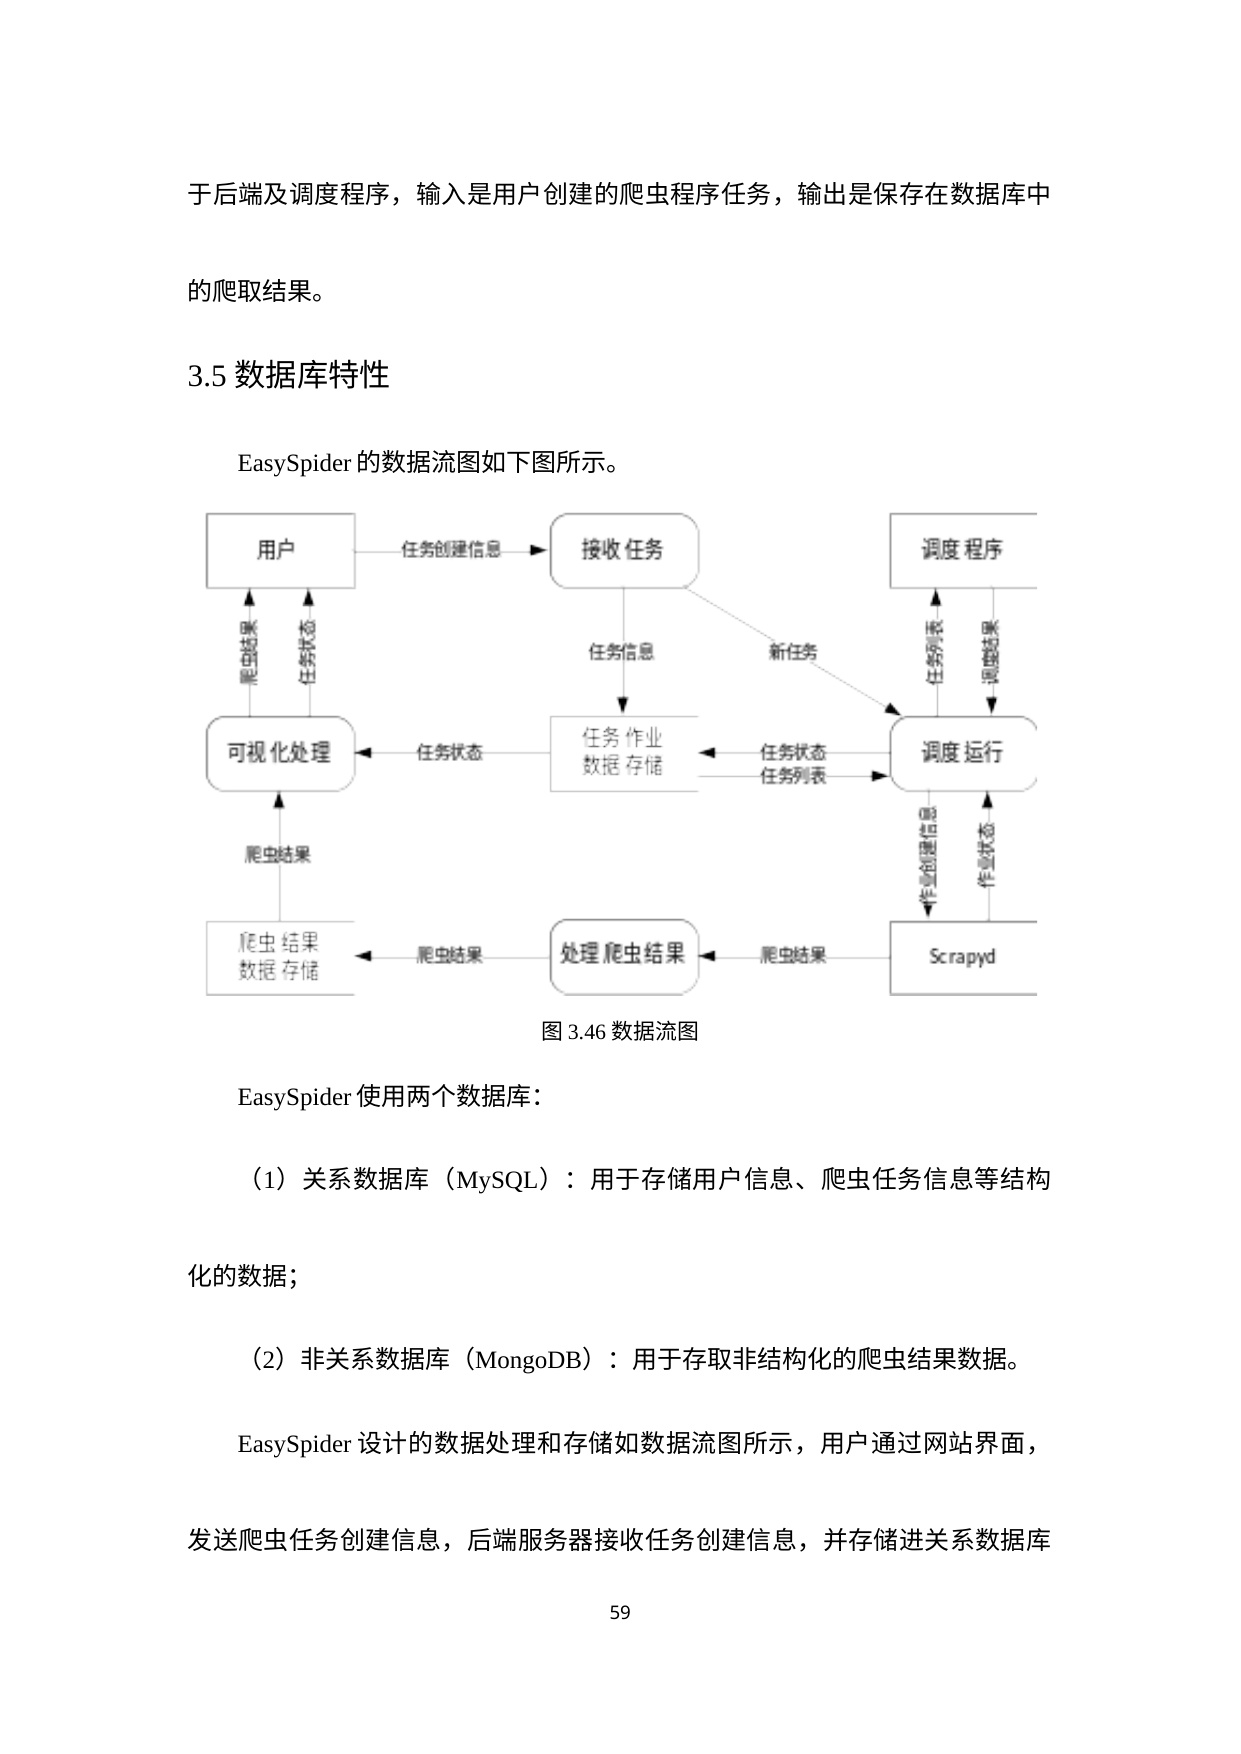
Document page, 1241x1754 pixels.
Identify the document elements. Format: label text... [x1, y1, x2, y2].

text （2）非关系数据库（MongoDB）：用于存取非结构化的爬虫结果数据。 [187, 1326, 1053, 1391]
text （1）关系数据库（MySQL）：用于存储用户信息、爬虫任务信息等结构化的数据； [187, 1145, 1053, 1307]
text 图3.46 数据流图 [187, 1013, 1053, 1046]
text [187, 1409, 1053, 1571]
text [187, 160, 1053, 322]
text EasySpider的数据流图如下图所示。 [187, 428, 1053, 493]
text 3.5 数据库特性 [187, 340, 1053, 405]
text EasySpider使用两个数据库： [187, 1062, 1053, 1127]
